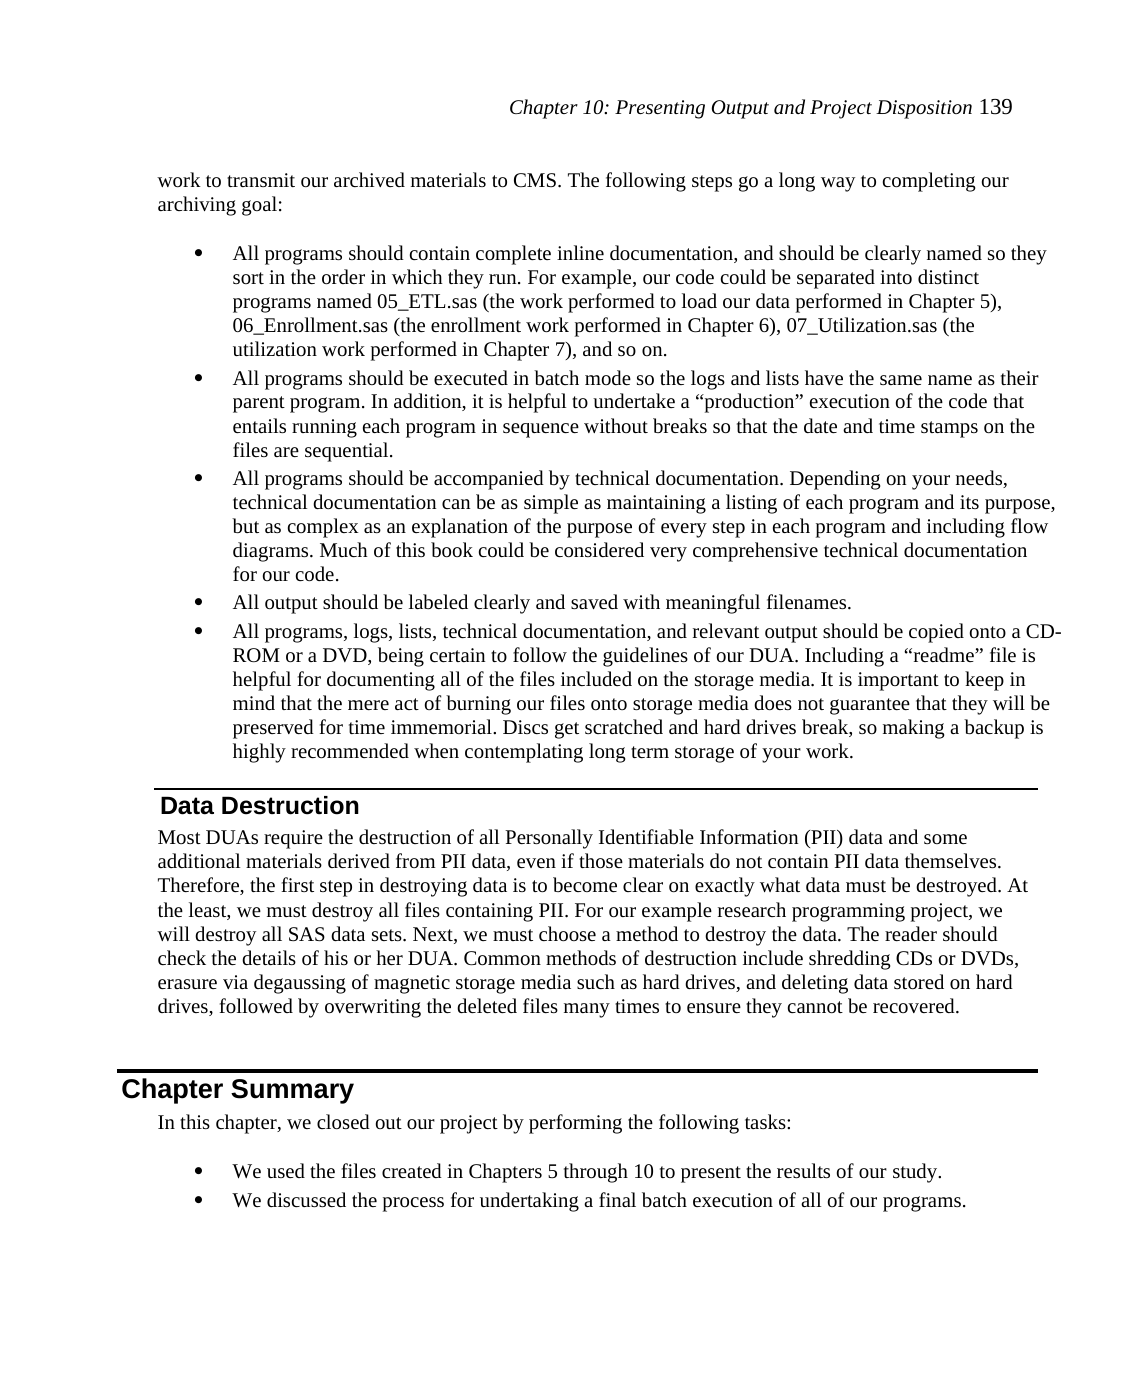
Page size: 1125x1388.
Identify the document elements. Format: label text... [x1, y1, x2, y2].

text Most DUAs require the destruction of all Personally Identifiable Information (PII) data and some additional materials derived from PII data, even if those materials do not contain PII data themselves. Therefore, the first step in destroying data is to become clear on exactly what data must be destroyed. At the least, we must destroy all files containing PII. For our example research programming project, we will destroy all SAS data sets. Next, we must choose a method to destroy the data. The reader should check the details of his or her DUA. Common methods of destruction include shredding CDs or DVDs, erasure via degaussing of magnetic storage media such as hard drives, and deleting data stored on hard drives, followed by overwriting the deleted files many times to ensure they cannot be recovered. [157, 825, 1031, 1018]
list We discussed the process for undertaking a final batch execution of all of our programs. [195, 1188, 1077, 1212]
list All programs should be executed in batch mode so the logs and lists have the same name as their parent program. In addition, it is helpful to undertake a “production” execution of the code that entails running each program in sequence without breaks so that the date and time stamps on the files are sequential. [195, 365, 1039, 462]
list All programs should contain complete inline documentation, and should be clearly named so they sort in the order in which they run. For example, our code could be separated into distinct programs named 05_ETL.sas (the work performed to load our data performed in Chapter 5), 06_Enrollment.sas (the enrollment work performed in Chapter 6), 07_Utilization.sas (the utilization work performed in Chapter 7), and so on. [195, 241, 1063, 361]
text work to transmit our archived materials to CMS. The following steps go a long way to completing our archiving goal: [157, 168, 1011, 216]
text In this chapter, we closed out our project by performing the following tasks: [157, 1110, 1077, 1134]
list All programs should be accompanied by technical documentation. Depending on your needs, technical documentation can be as simple as maintaining a listing of each program and its purpose, but as complex as an explanation of the purpose of every step in each program and including flow diagrams. Much of this book could be considered very comprehensive technical documentation for our code. [195, 466, 1057, 586]
list We used the files created in Chapters 5 through 10 to present the results of our study. [195, 1159, 1077, 1183]
list All output should be labeled clearly and saved with meaningful filenames. [195, 590, 1077, 614]
subtitle Data Destruction [75, 784, 360, 819]
subtitle Chapter Summary [75, 1064, 354, 1104]
list All programs, logs, lists, technical documentation, and relevant output should be copied onto a CD- ROM or a DVD, being certain to follow the guidelines of our DUA. Including a “readme” file is helpful for documenting all of the files included on the storage media. It is important to keep in mind that the mere act of burning our files onto storage media does not guarantee that they will be preserved for time immemorial. Discs get scratched and hard drives break, so making a backup is highly recommended when contemplating long term storage of your work. [195, 618, 1063, 763]
